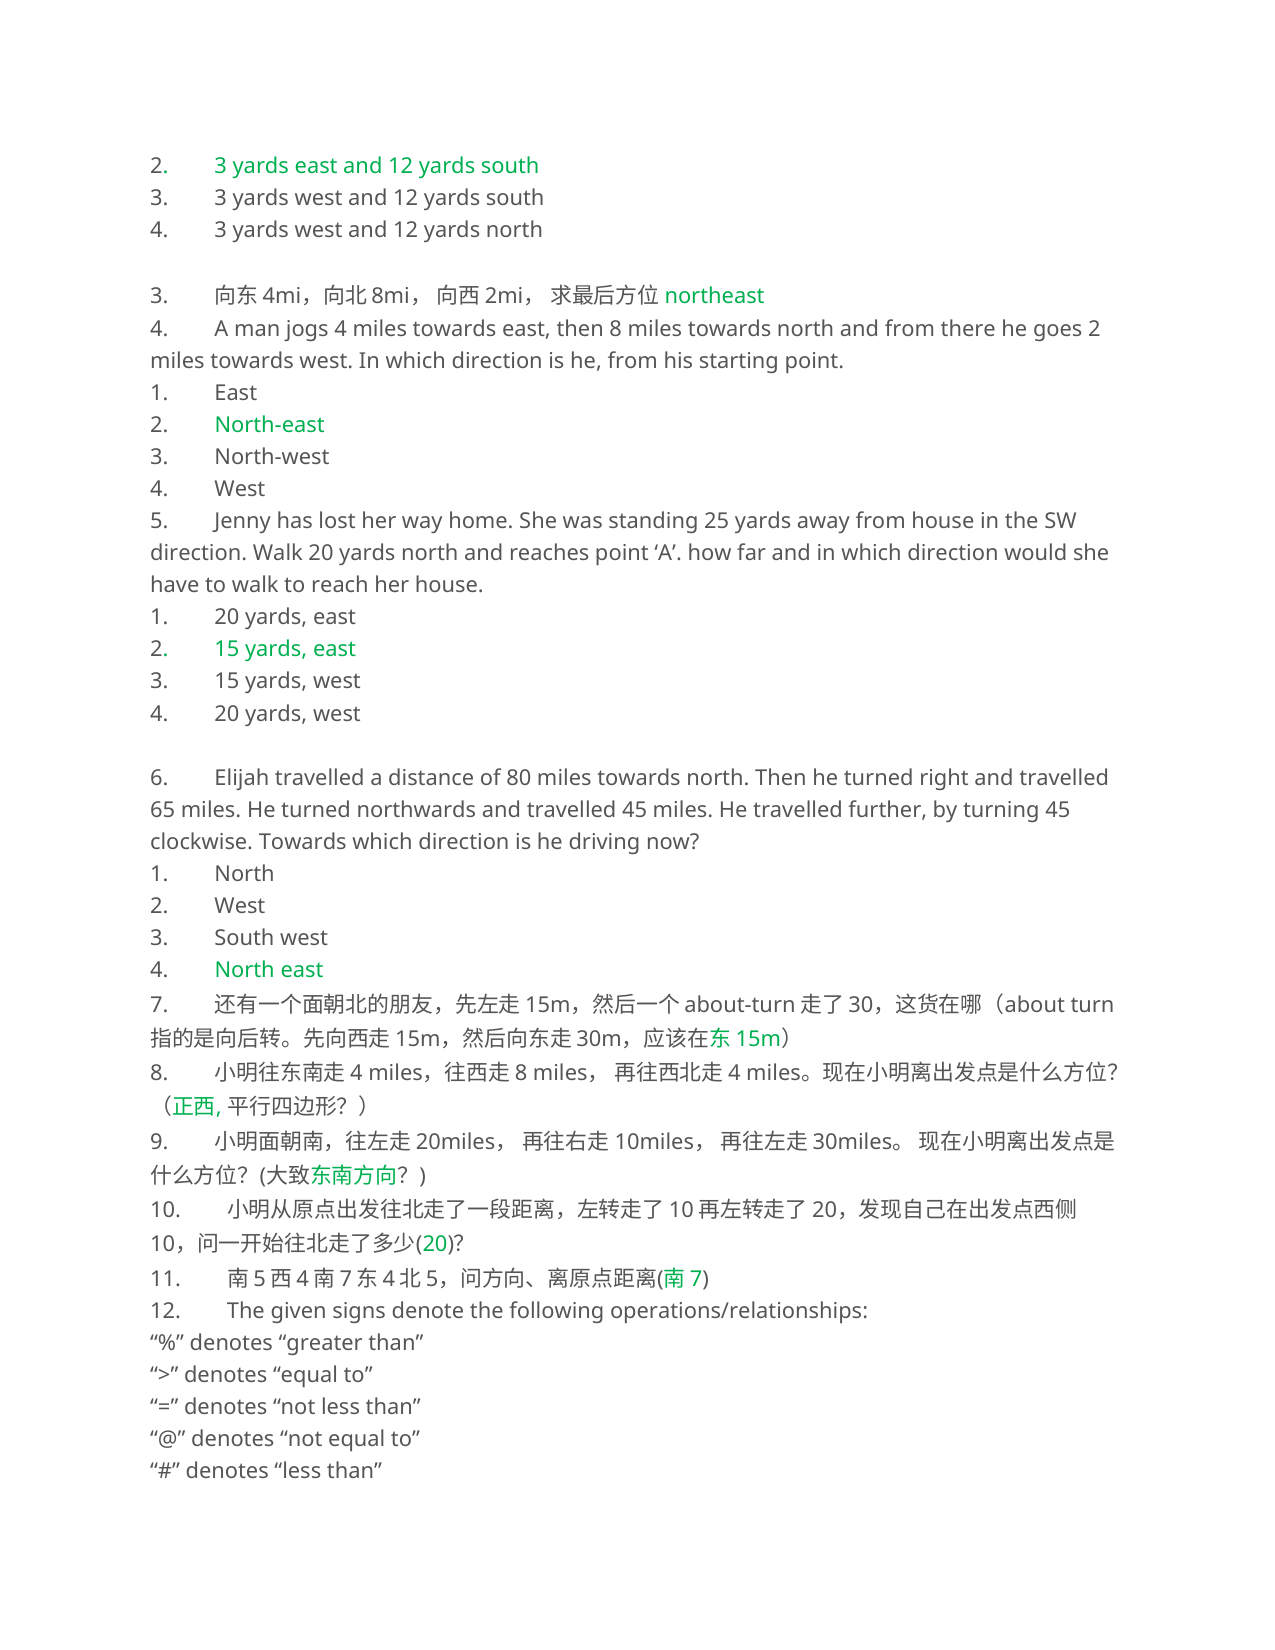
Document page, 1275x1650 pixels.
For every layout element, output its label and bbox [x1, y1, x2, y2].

text [150, 150, 1125, 1485]
